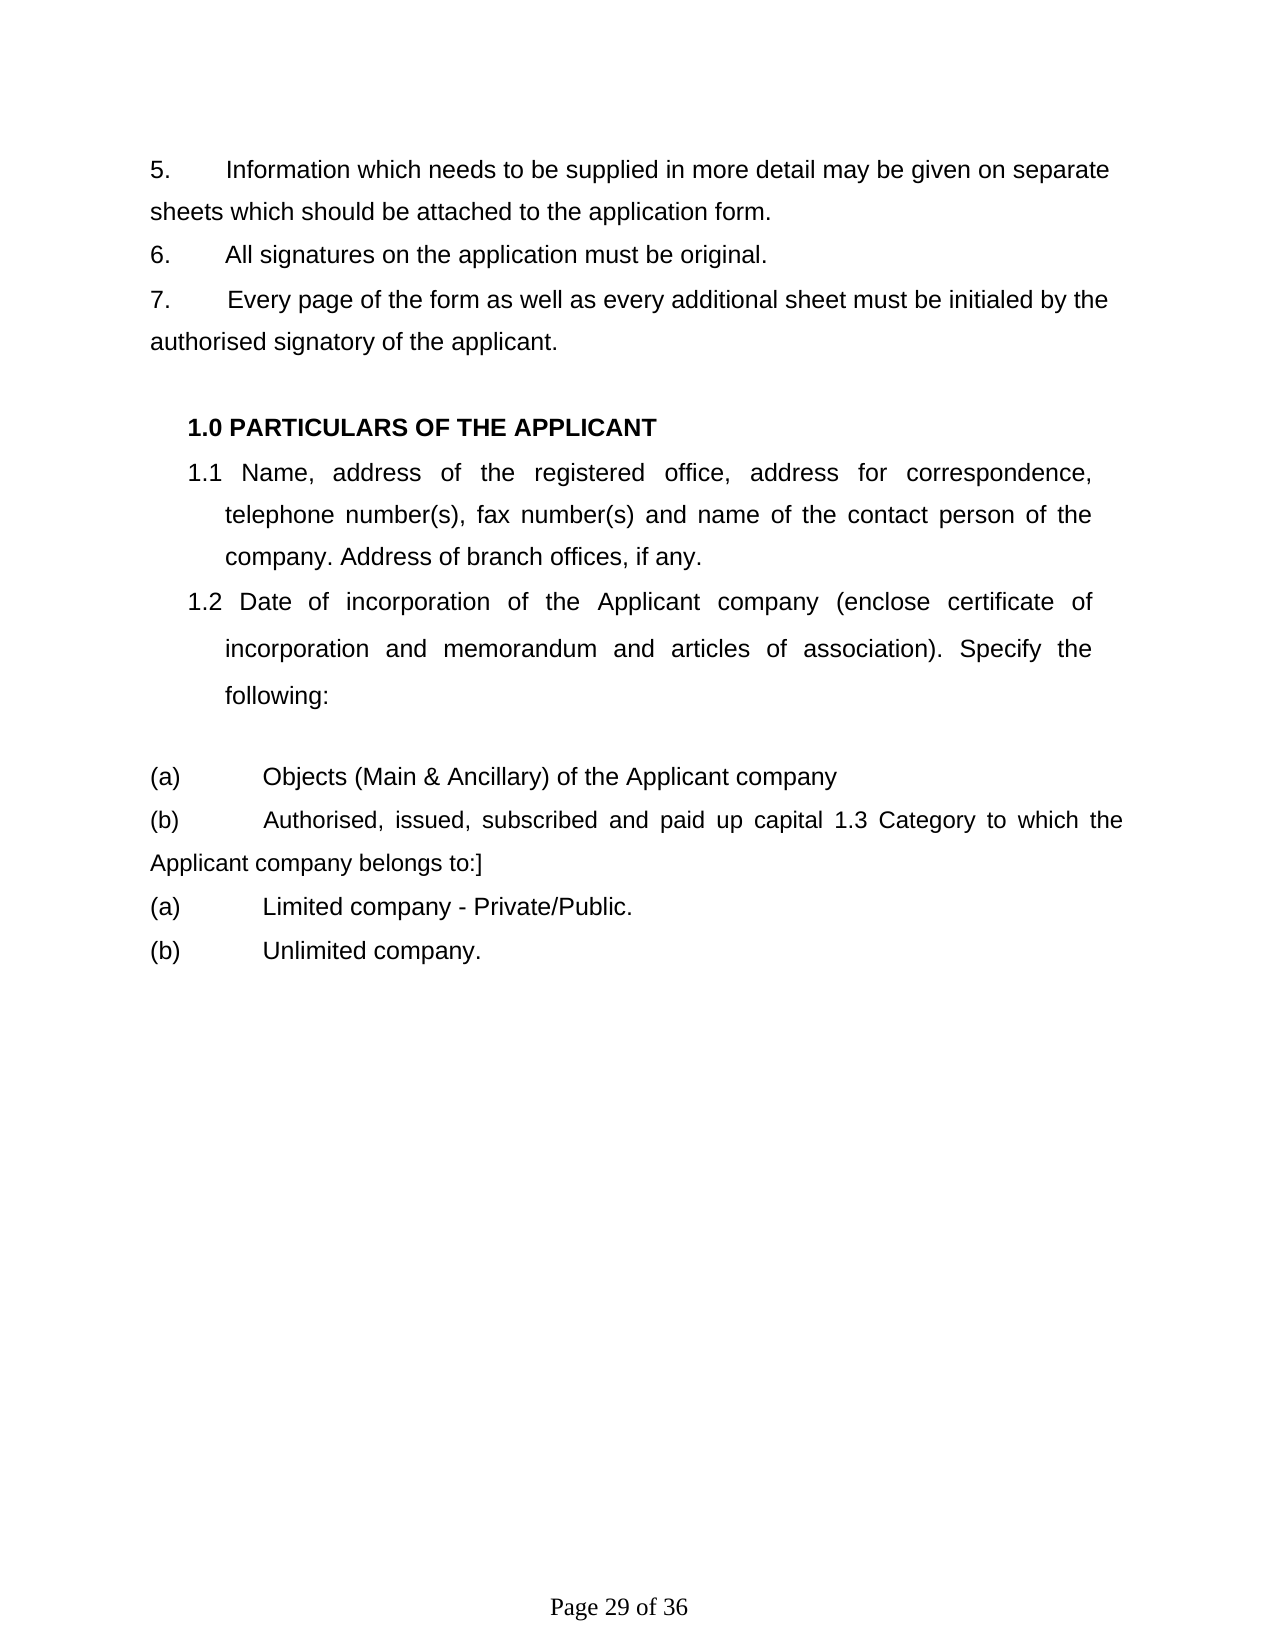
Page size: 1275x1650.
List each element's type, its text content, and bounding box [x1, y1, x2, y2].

text 1.1 Name, address of the registered office, address for correspondence, telephone number(s), fax number(s) and name of the contact person of the company. Address of branch offices, if any. [187, 458, 1094, 571]
list Unlimited company. [150, 936, 1125, 964]
list Authorised, issued, subscribed and paid up capital 1.3 Category to which the Applicant company belongs to:] [150, 806, 1125, 877]
list Limited company - Private/Public. [150, 892, 1125, 921]
list Objects (Main & Ancillary) of the Applicant company [150, 762, 1125, 790]
text 1.0 PARTICULARS OF THE APPLICANT [187, 413, 1125, 442]
list Every page of the form as well as every additional sheet must be initialed by the authorised signatory of the applicant. [150, 285, 1125, 355]
list All signatures on the application must be original. [150, 240, 1125, 269]
text 1.2 Date of incorporation of the Applicant company (enclose certificate of incorporation and memorandum and articles of association). Specify the following: [187, 587, 1094, 709]
list Information which needs to be supplied in more detail may be given on separate sheets which should be attached to the application form. [150, 155, 1125, 226]
text Page 29 of 36 [150, 1592, 1087, 1621]
